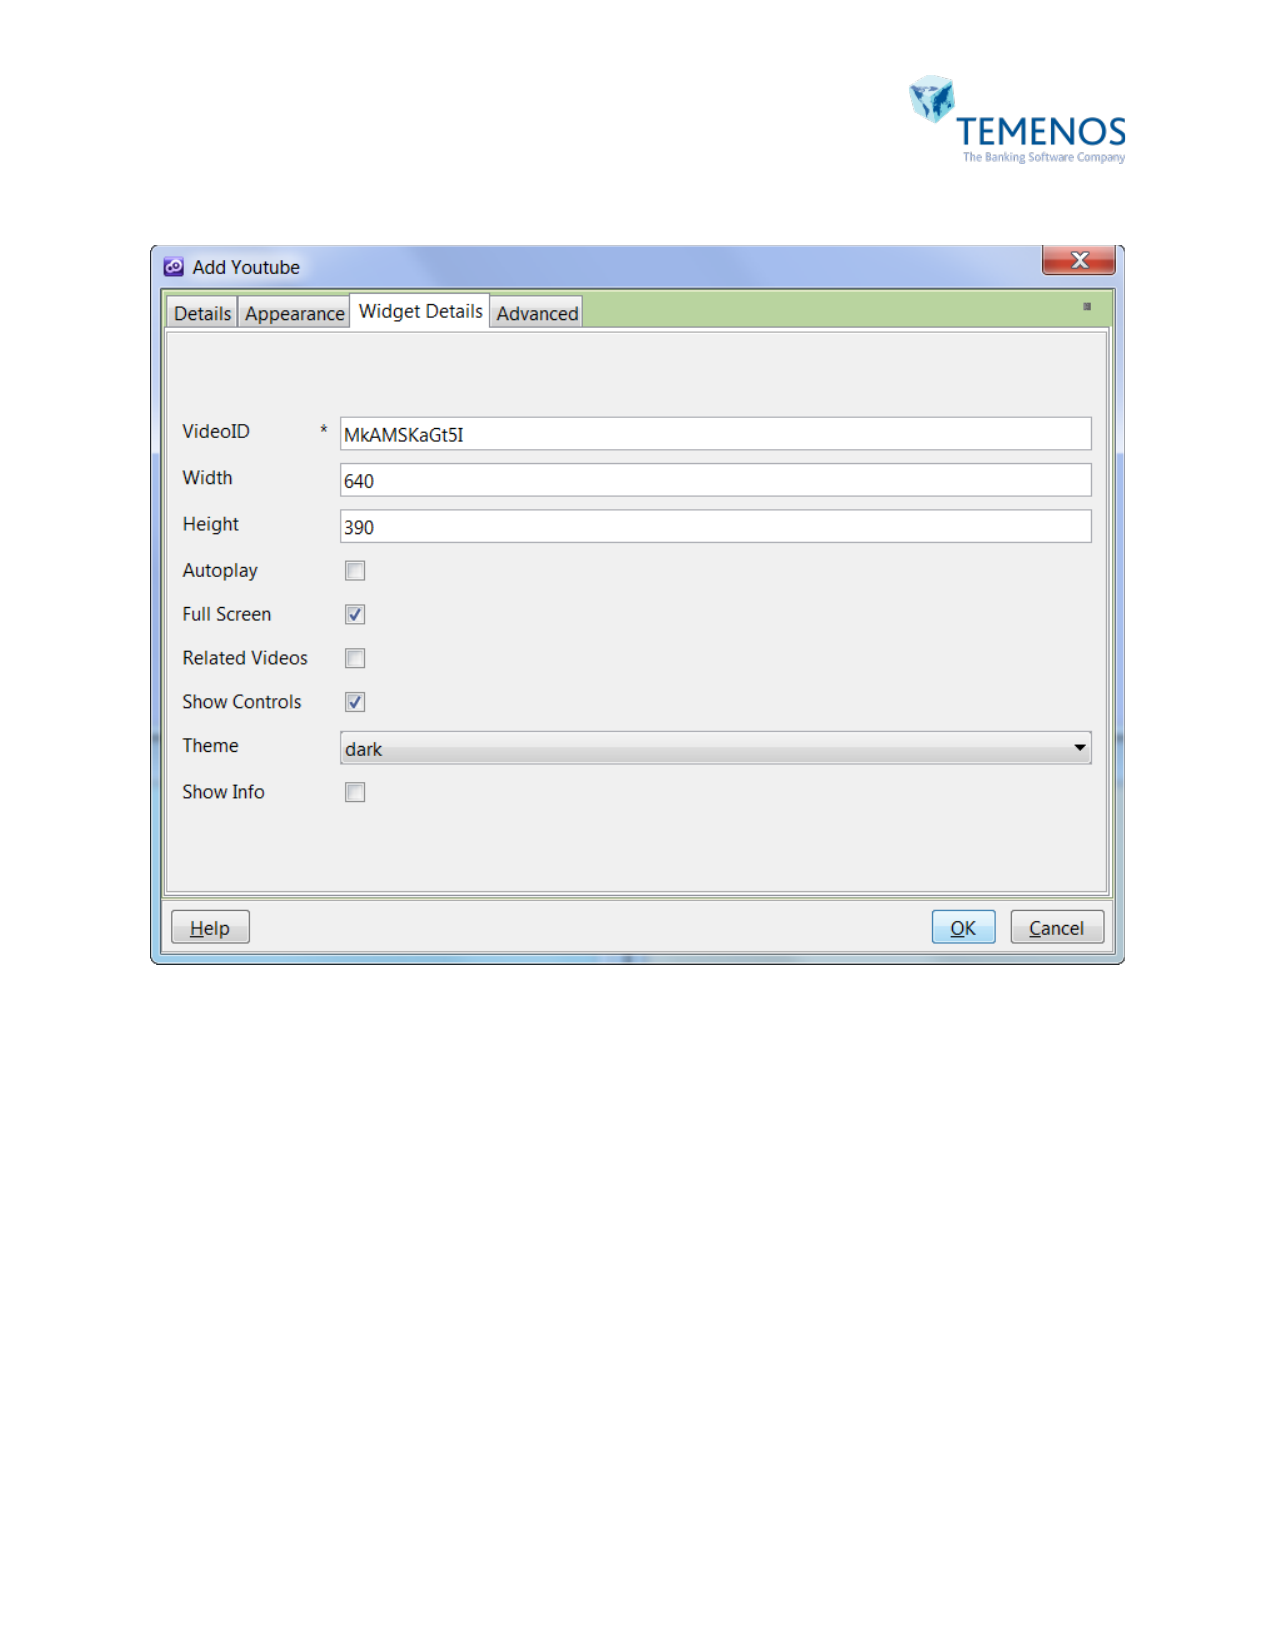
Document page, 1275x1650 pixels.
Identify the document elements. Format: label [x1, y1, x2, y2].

picture [908, 75, 1125, 164]
picture [150, 245, 1125, 965]
